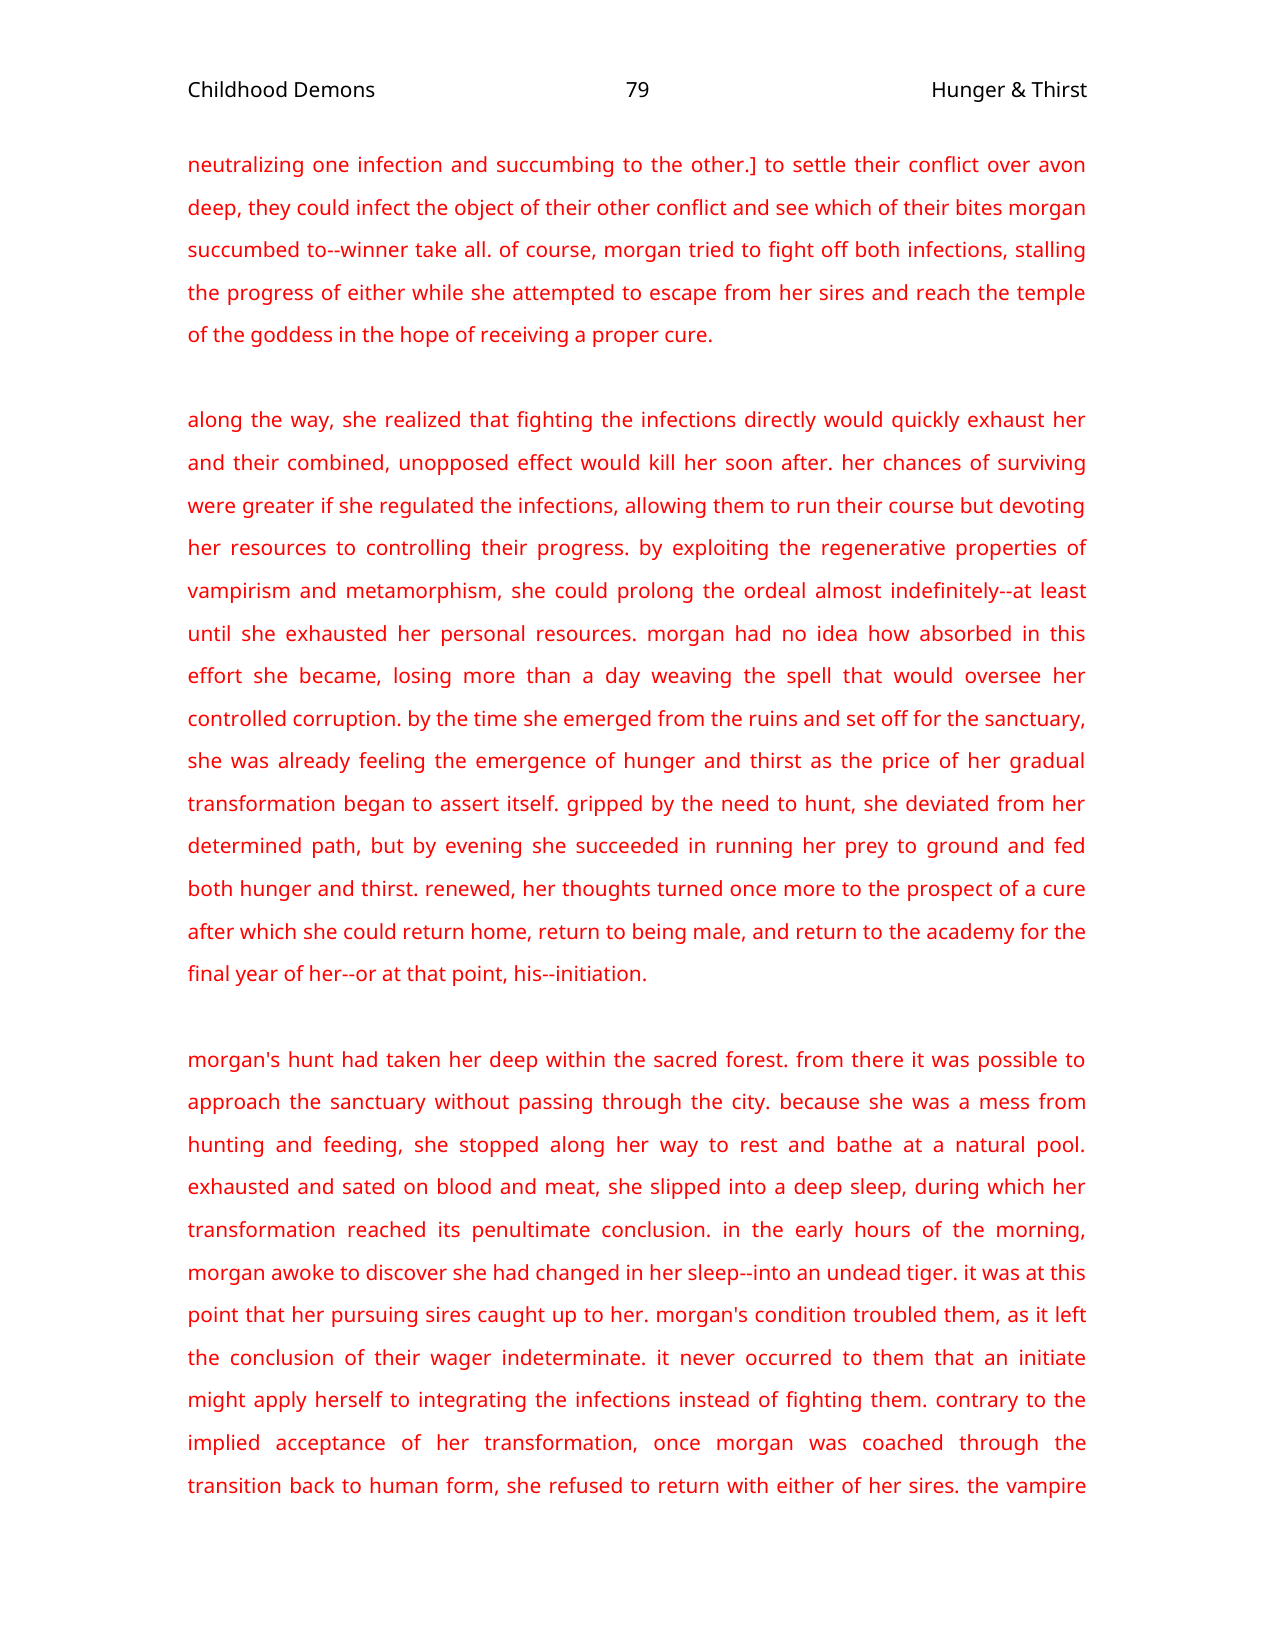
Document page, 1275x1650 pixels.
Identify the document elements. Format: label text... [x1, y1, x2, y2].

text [187, 1045, 1087, 1499]
text along the way, she realized that fighting the infections directly would quickly exhaust her and their combined, unopposed effect would kill her soon after. her chances of surviving were greater if she regulated the infections, allowing them to run their course but devoting her resources to controlling their progress. by exploiting the regenerative properties of vampirism and metamorphism, she could prolong the ordeal almost indefinitely--at least until she exhausted her personal resources. morgan had no idea how absorbed in this effort she became, losing more than a day weaving the spell that would oversee her controlled corruption. by the time she emerged from the ruins and set off for the sanctuary, she was already feeling the emergence of hunger and thirst as the price of her gradual transformation began to assert itself. gripped by the need to hunt, she deviated from her determined path, but by evening she succeeded in running her prey to ground and fed both hunger and thirst. renewed, her thoughts turned once more to the prospect of a cure after which she could return home, return to being male, and return to the academy for the final year of her--or at that point, his--initiation. [187, 406, 1087, 988]
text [187, 150, 1087, 349]
